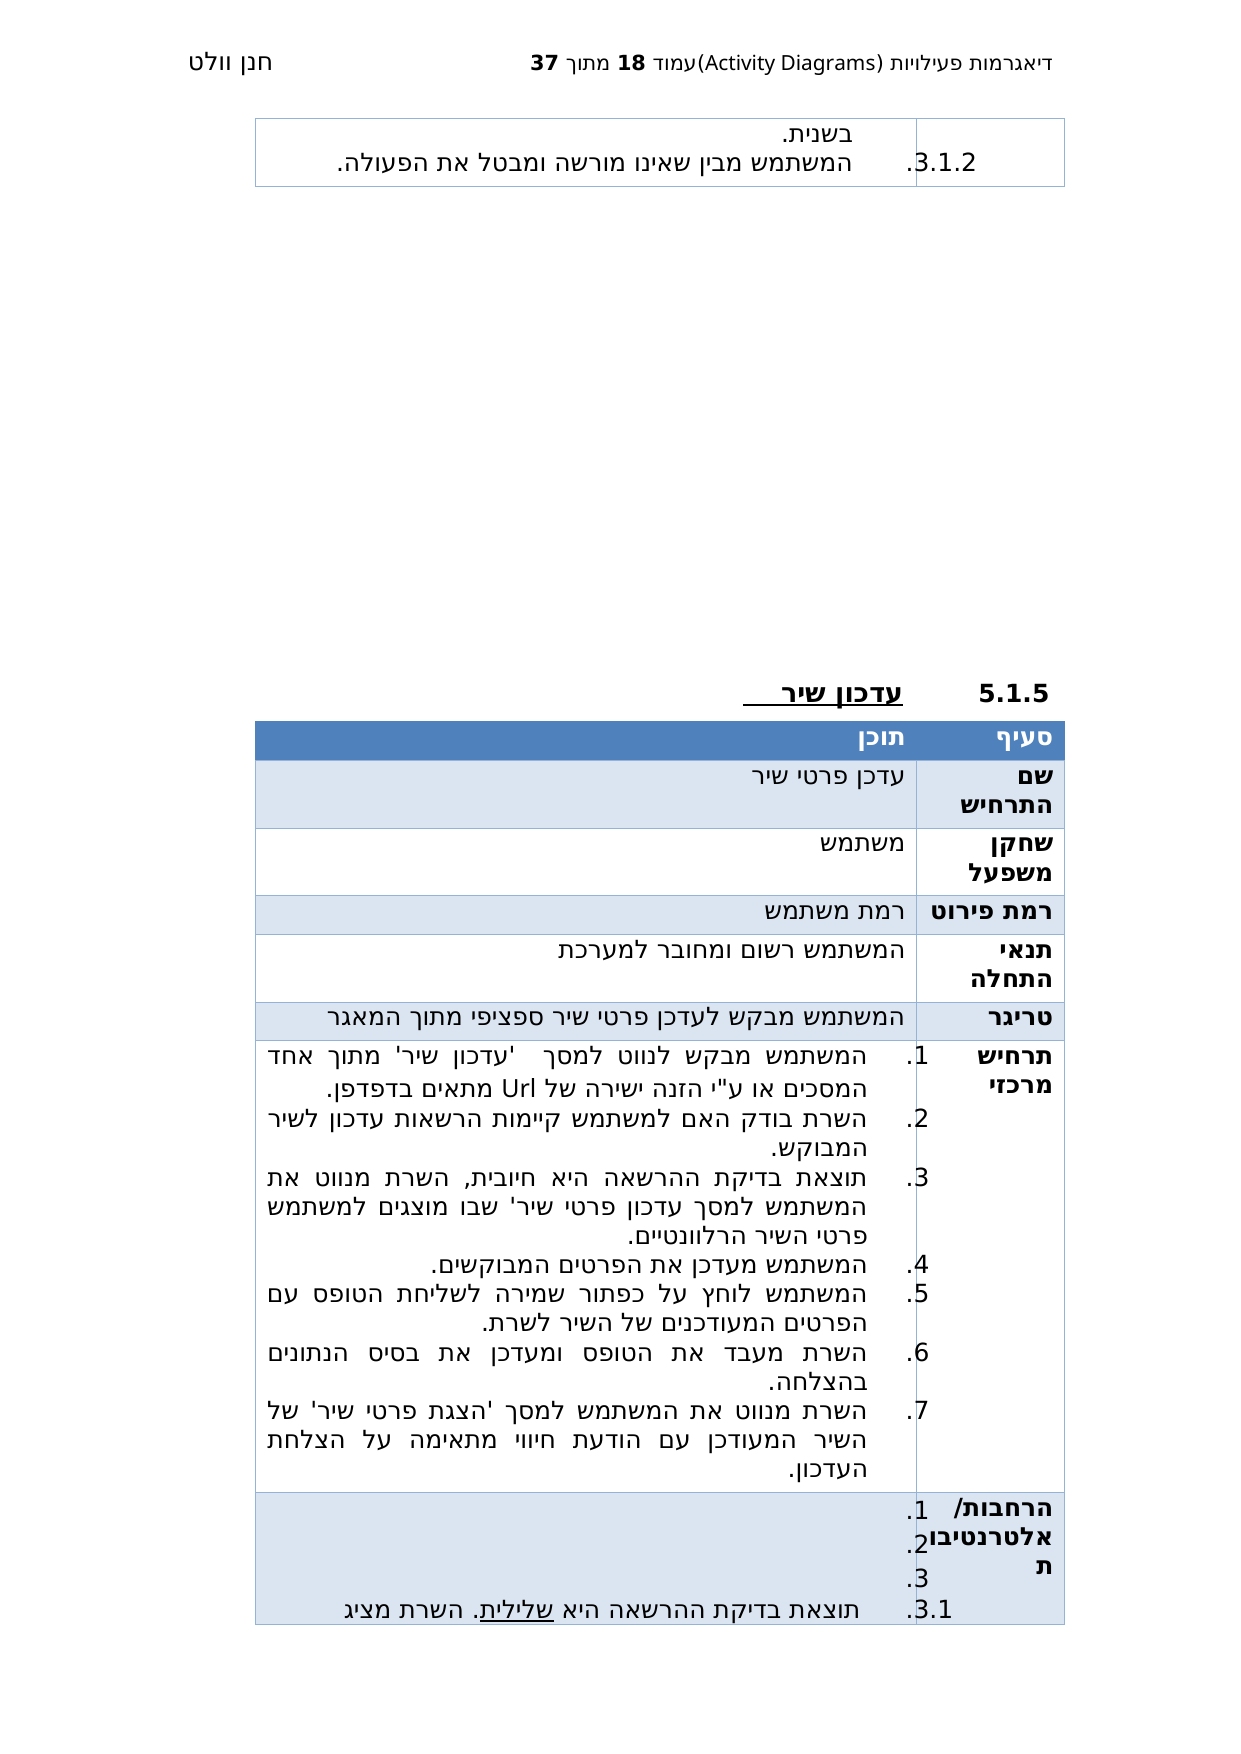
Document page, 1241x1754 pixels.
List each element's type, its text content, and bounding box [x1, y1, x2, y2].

table_cell עדכן פרטי שיר [256, 761, 916, 828]
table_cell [256, 119, 916, 186]
table_cell רמת פירוט [917, 896, 1064, 934]
table_cell שחקן משפעל [917, 829, 1064, 895]
table_cell תרחיש מרכזי [917, 1041, 1064, 1492]
table_cell הרחבות/ אלטרנטיבות [917, 1493, 1064, 1624]
table_cell הרחבות/ אלטרנטיבות [917, 119, 1064, 186]
table_cell המשתמש מבקש לנווט למסך 'עדכון שיר' מתוך אחד המסכים או ע"י הזנה ישירה של Url מתאים בדפדפן. השרת בודק האם למשתמש קיימות הרשאות עדכון לשיר המבוקש. תוצאת בדיקת ההרשאה היא חיובית, השרת מנווט את המשתמש למסך עדכון פרטי שיר' שבו מוצגים למשתמש פרטי השיר הרלוונטיים. המשתמש מעדכן את הפרטים המבוקשים. המשתמש לוחץ על כפתור שמירה לשליחת הטופס עם הפרטים המעודכנים של השיר לשרת. השרת מעבד את הטופס ומעדכן את בסיס הנתונים בהצלחה. השרת מנווט את המשתמש למסך 'הצגת פרטי שיר' של השיר המעודכן עם הודעת חיווי מתאימה על הצלחת העדכון. [256, 1041, 916, 1492]
table_cell רמת משתמש [256, 896, 916, 934]
table_cell טריגר [917, 1003, 1064, 1040]
table_cell שם התרחיש [917, 761, 1064, 828]
table_cell תנאי התחלה [917, 935, 1064, 1002]
table_cell המשתמש רשום ומחובר למערכת [256, 935, 916, 1002]
table_header תוכן [256, 723, 916, 760]
table_cell המשתמש מבקש לעדכן פרטי שיר ספציפי מתוך המאגר [256, 1003, 916, 1040]
subtitle עדכון שיר [187, 677, 978, 709]
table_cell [256, 1493, 916, 1624]
table_cell משתמש [256, 829, 916, 895]
table_header סעיף [917, 723, 1064, 760]
